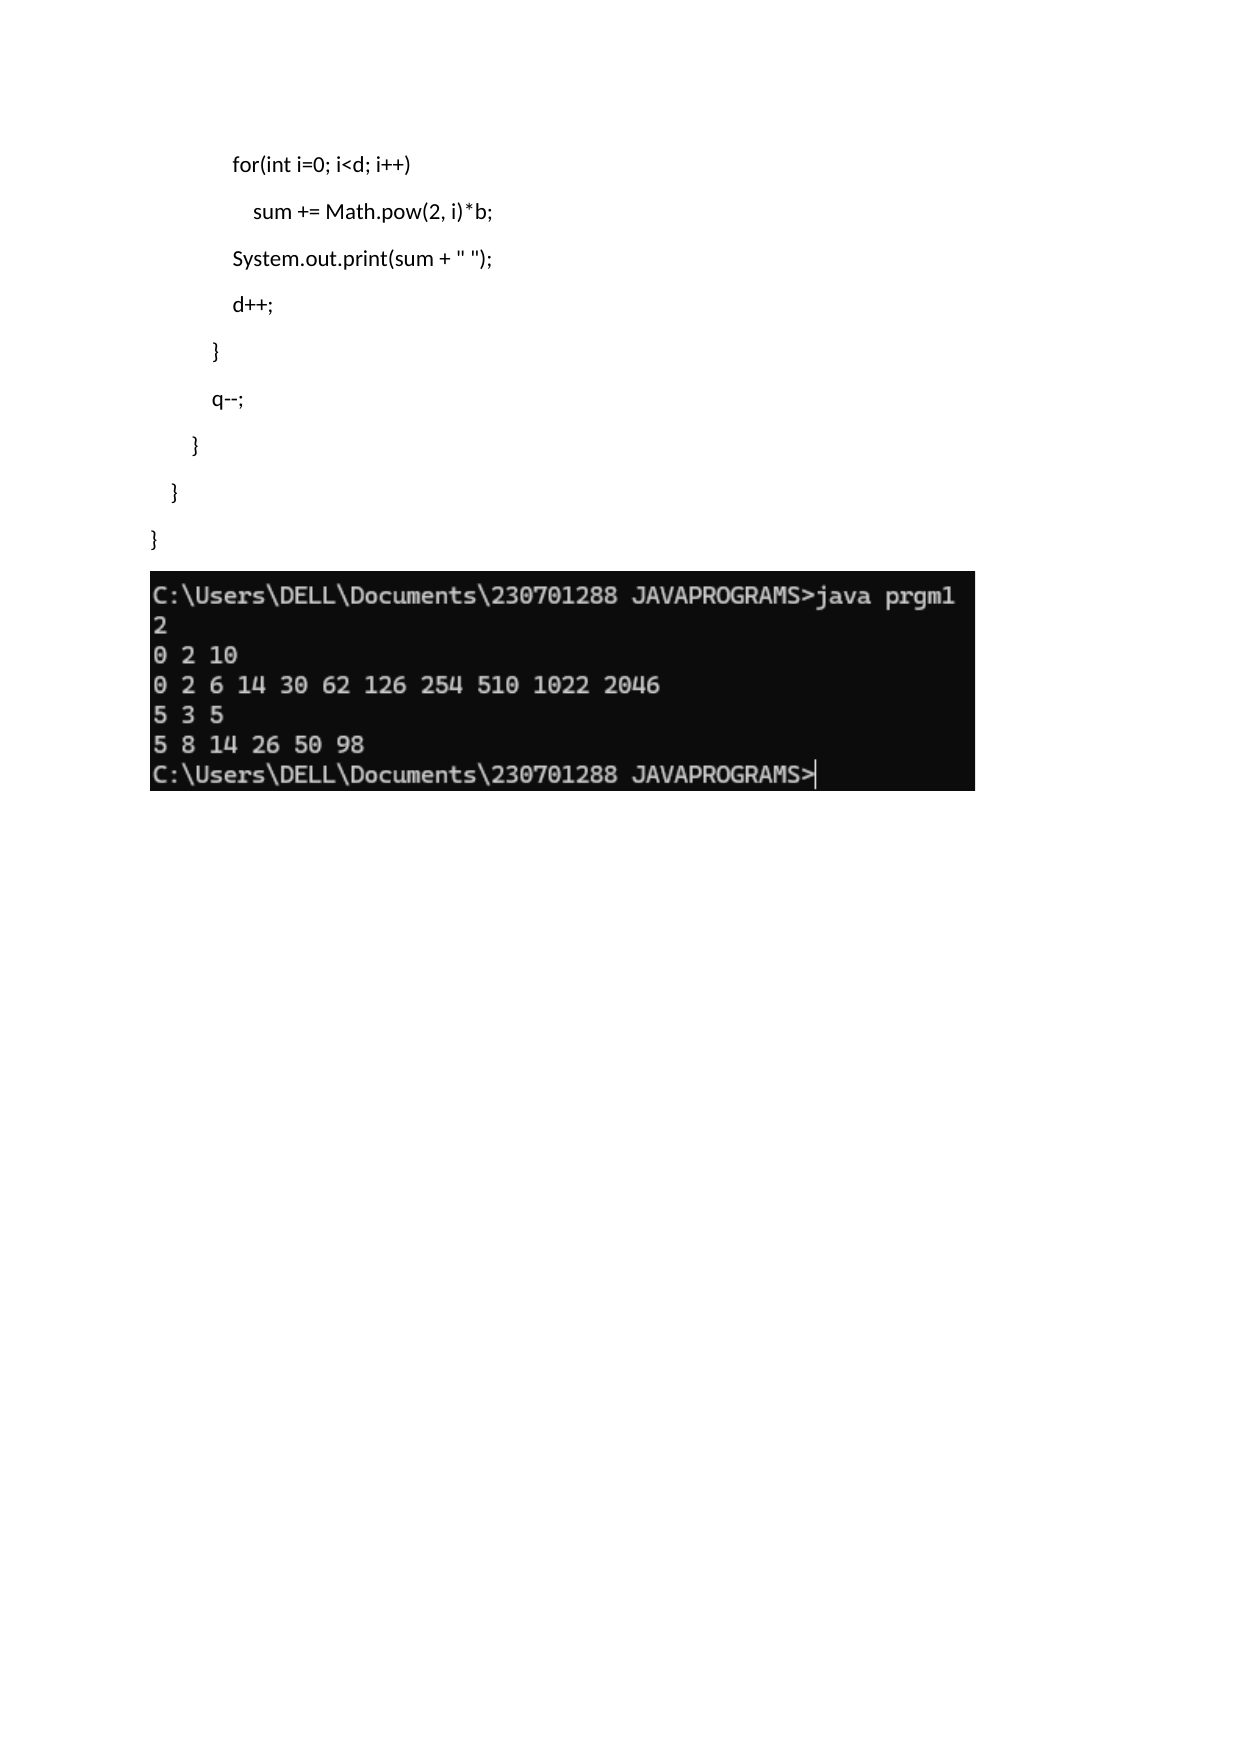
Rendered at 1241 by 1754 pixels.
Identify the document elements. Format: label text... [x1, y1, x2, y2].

text sum += Math.pow(2, i)*b; [150, 197, 1090, 225]
text for(int i=0; i<d; i++) [150, 150, 1090, 178]
text } [150, 431, 1090, 459]
text System.out.print(sum + " "); [150, 244, 1090, 272]
text } [150, 478, 1090, 506]
picture [150, 571, 976, 791]
text d++; [150, 291, 1090, 319]
text q--; [150, 384, 1090, 412]
text } [150, 337, 1090, 366]
text } [150, 525, 1090, 553]
